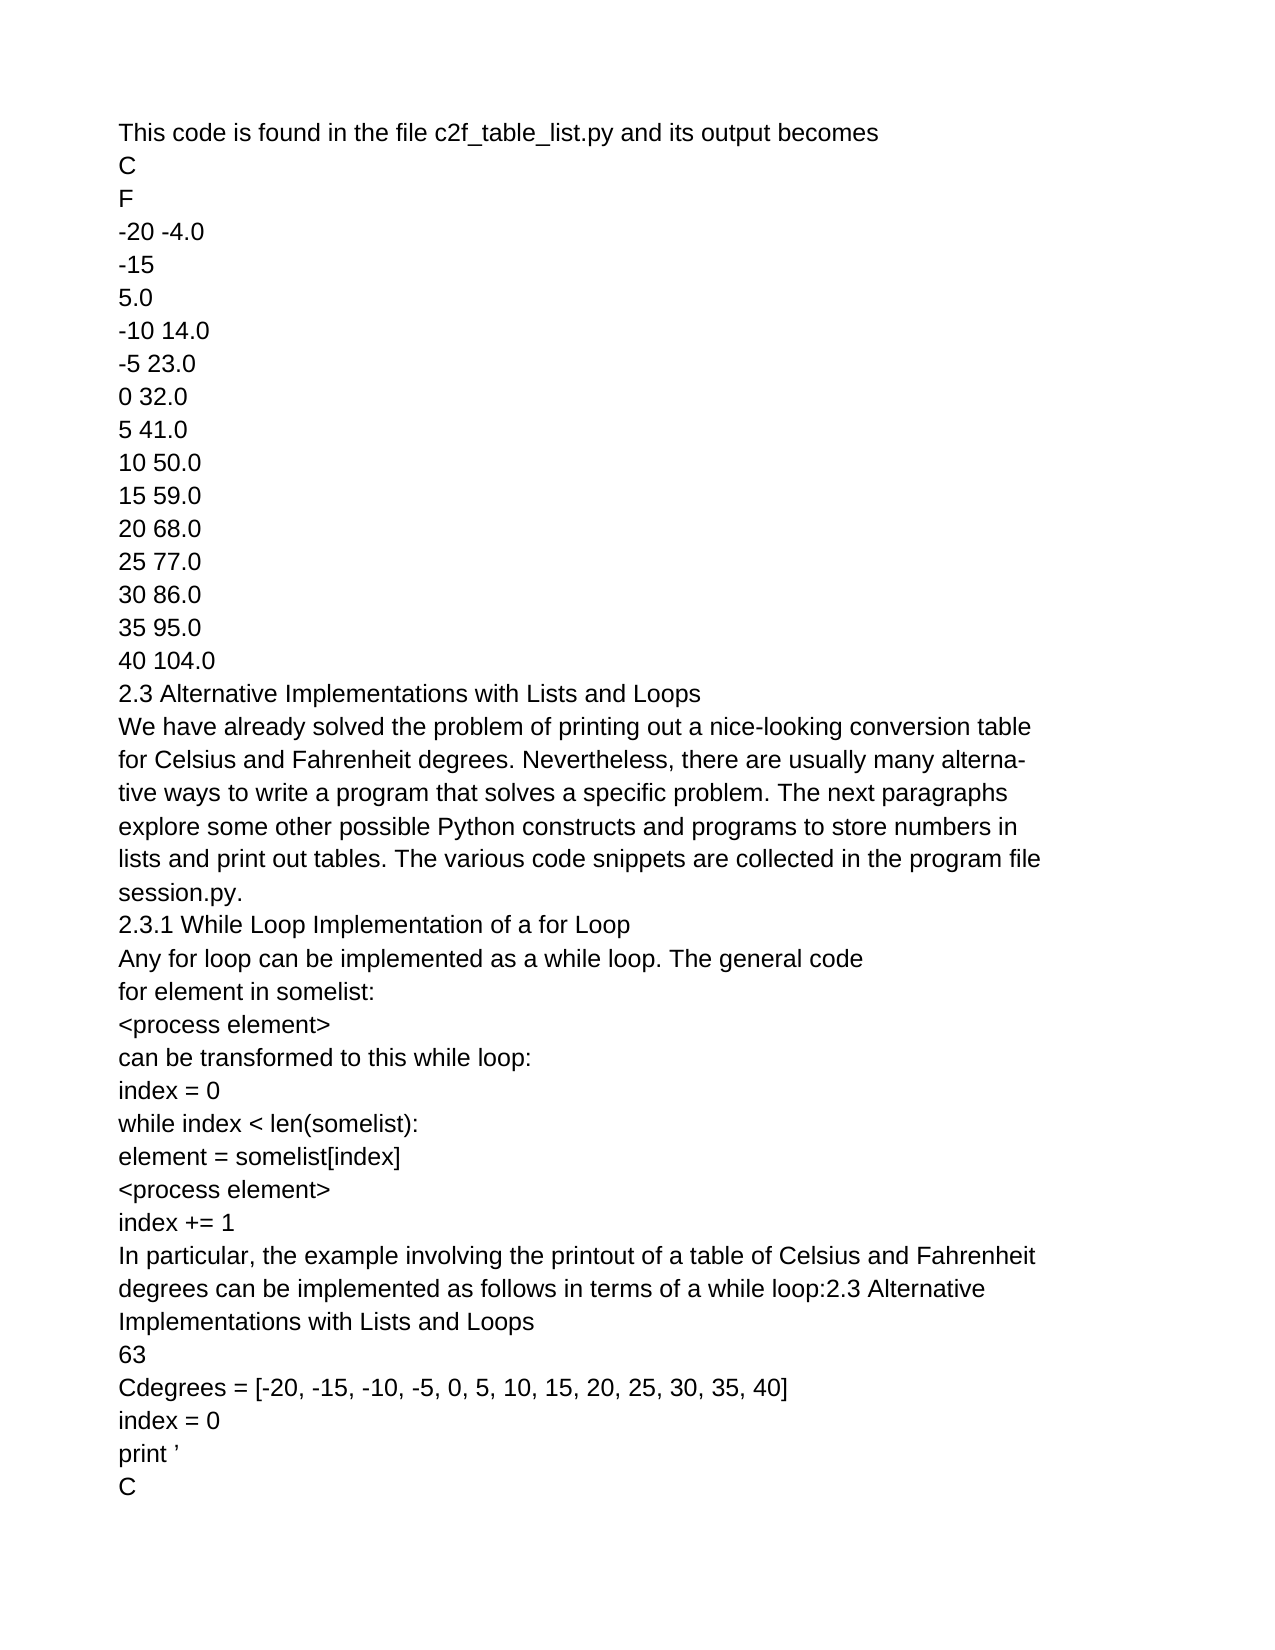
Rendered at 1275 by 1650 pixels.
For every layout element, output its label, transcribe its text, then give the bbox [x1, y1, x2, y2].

text index = 0 [118, 1406, 1157, 1434]
text -5 23.0 [118, 349, 1157, 378]
text 2.3 Alternative Implementations with Lists and Loops [118, 679, 1157, 708]
text <process element> [118, 1009, 1157, 1038]
text 15 59.0 [118, 481, 1157, 510]
text for element in somelist: [118, 977, 1157, 1005]
text index = 0 [118, 1076, 1157, 1104]
text <process element> [118, 1175, 1157, 1203]
text 30 86.0 [118, 580, 1157, 609]
text 25 77.0 [118, 547, 1157, 576]
text lists and print out tables. The various code snippets are collected in the program file [118, 844, 1157, 873]
text 5.0 [118, 283, 1157, 312]
text C [118, 151, 1157, 180]
text -20 -4.0 [118, 217, 1157, 246]
text 35 95.0 [118, 613, 1157, 642]
text index += 1 [118, 1208, 1157, 1236]
text 2.3.1 While Loop Implementation of a for Loop [118, 911, 1157, 939]
text 20 68.0 [118, 514, 1157, 543]
text degrees can be implemented as follows in terms of a while loop:2.3 Alternative Implementations with Lists and Loops [118, 1274, 1157, 1336]
text 5 41.0 [118, 415, 1157, 444]
text while index < len(somelist): [118, 1109, 1157, 1137]
text F [118, 184, 1157, 213]
text can be transformed to this while loop: [118, 1043, 1157, 1071]
text This code is found in the file c2f_table_list.py and its output becomes [118, 118, 1157, 147]
text explore some other possible Python constructs and programs to store numbers in [118, 811, 1157, 840]
text tive ways to write a program that solves a specific problem. The next paragraphs [118, 778, 1157, 807]
text 10 50.0 [118, 448, 1157, 477]
text element = somelist[index] [118, 1142, 1157, 1170]
text session.py. [118, 877, 1157, 906]
text 0 32.0 [118, 382, 1157, 411]
text print ’ [118, 1439, 1157, 1468]
text 63 [118, 1340, 1157, 1368]
text -15 [118, 250, 1157, 279]
text -10 14.0 [118, 316, 1157, 345]
text for Celsius and Fahrenheit degrees. Nevertheless, there are usually many alterna- [118, 745, 1157, 774]
text Cdegrees = [-20, -15, -10, -5, 0, 5, 10, 15, 20, 25, 30, 35, 40] [118, 1373, 1157, 1402]
text We have already solved the problem of printing out a nice-looking conversion table [118, 712, 1157, 741]
text In particular, the example involving the printout of a table of Celsius and Fahrenheit [118, 1241, 1157, 1269]
text C [118, 1472, 1157, 1501]
text 40 104.0 [118, 646, 1157, 675]
text Any for loop can be implemented as a while loop. The general code [118, 943, 1157, 972]
